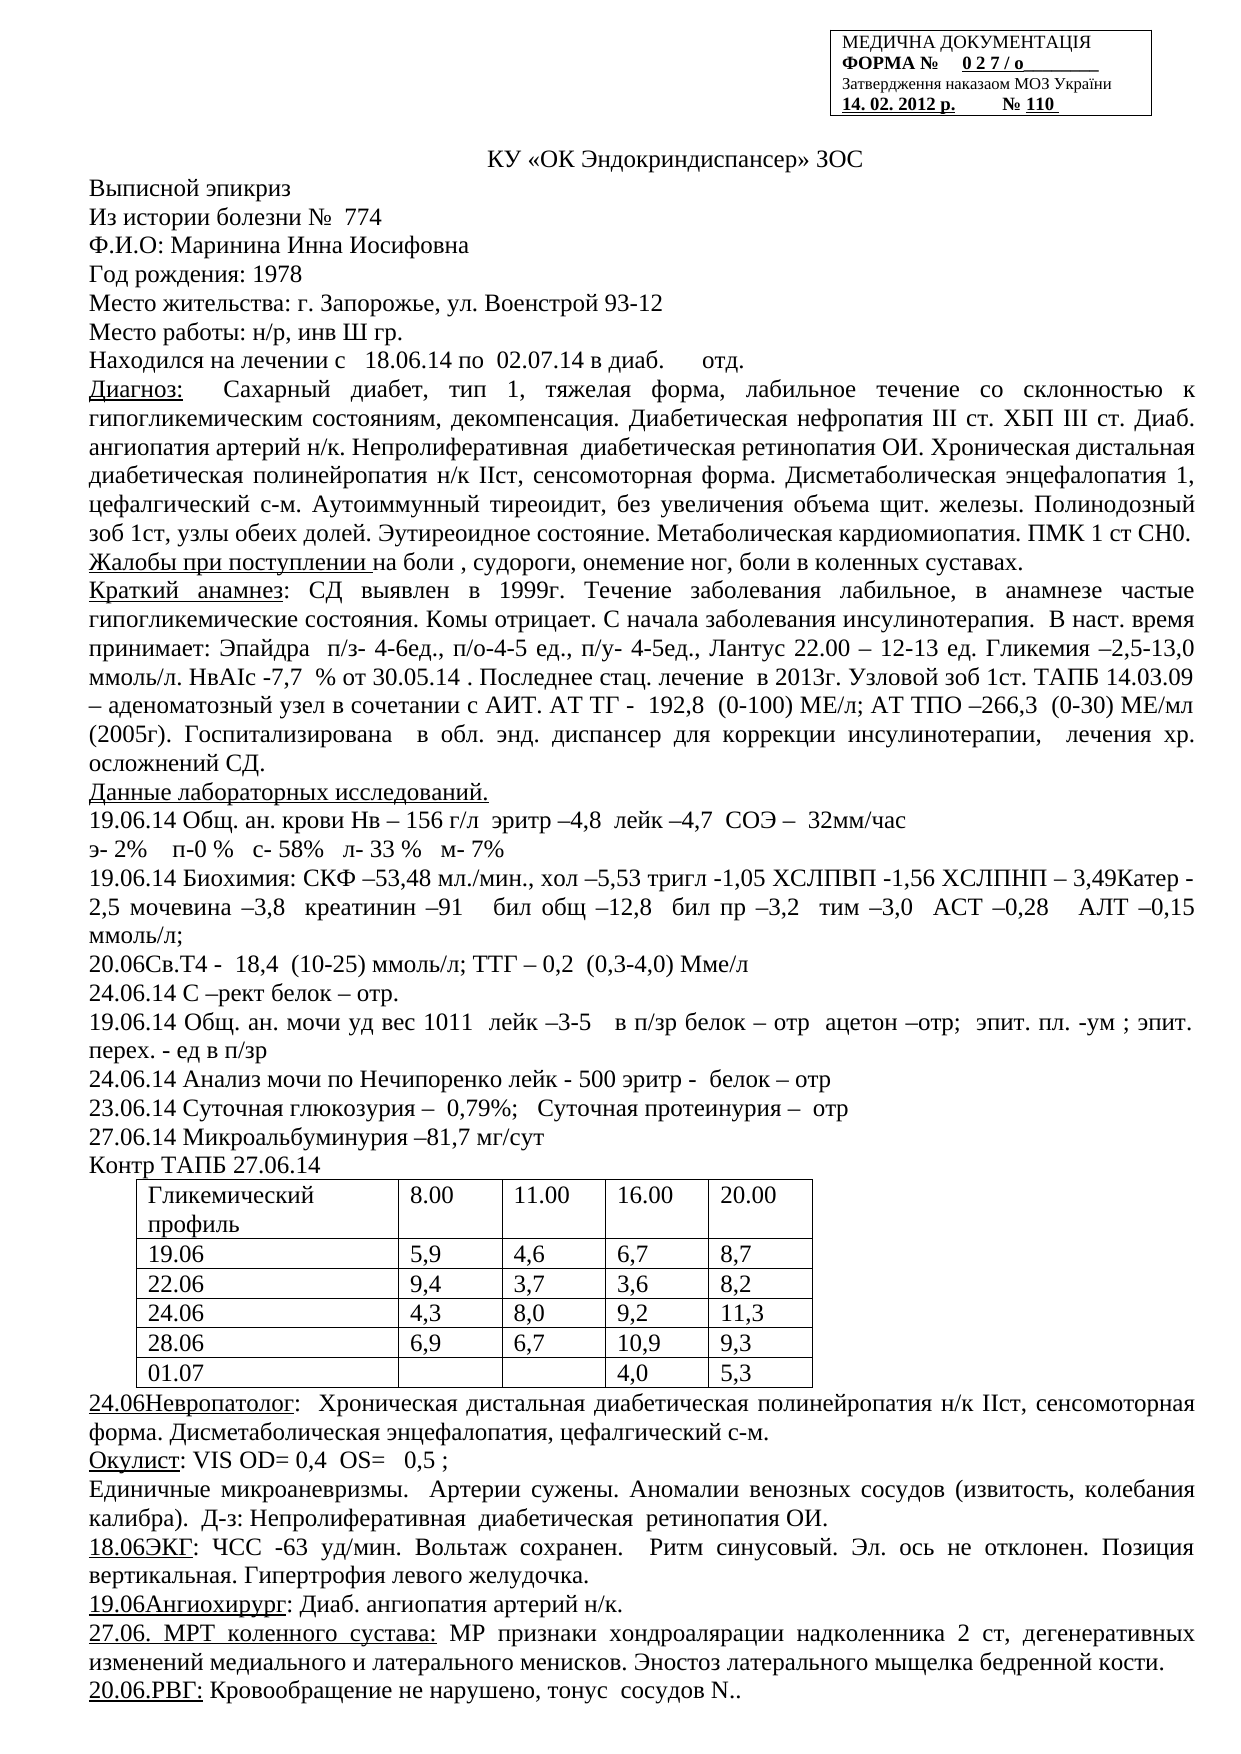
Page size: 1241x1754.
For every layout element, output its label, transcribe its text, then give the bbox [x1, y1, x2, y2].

table_header Гликемический профиль [137, 1180, 398, 1238]
table_cell 22.06 [137, 1269, 398, 1297]
table_header 16.00 [606, 1180, 708, 1238]
text 23.06.14 Суточная глюкозурия – 0,79%; Суточная протеинурия – отр [89, 1093, 1196, 1122]
text Окулист: VIS OD= 0,4 OS= 0,5 ; [89, 1445, 1196, 1474]
text Жалобы при поступлении на боли , судороги, онемение ног, боли в коленных суставах. [89, 547, 1196, 576]
table_cell 4,6 [503, 1239, 605, 1268]
text Место жительства: г. Запорожье, ул. Военстрой 93-12 [89, 288, 1196, 317]
text Место работы: н/р, инв Ш гр. [89, 317, 1196, 346]
table_header 11.00 [503, 1180, 605, 1238]
table_cell 01.07 [137, 1358, 398, 1387]
table_cell 6,9 [399, 1328, 502, 1357]
table_cell 6,7 [606, 1239, 708, 1268]
text Диагноз: Сахарный диабет, тип 1, тяжелая форма, лабильное течение со склонностью к гипогликемическим состояниям, декомпенсация. Диабетическая нефропатия III ст. ХБП III ст. Диаб. ангиопатия артерий н/к. Непролиферативная диабетическая ретинопатия ОИ. Хроническая дистальная диабетическая полинейропатия н/к IIст, сенсомоторная форма. Дисметаболическая энцефалопатия 1, цефалгический с-м. Аутоиммунный тиреоидит, без увеличения объема щит. железы. Полинодозный зоб 1ст, узлы обеих долей. Эутиреоидное состояние. Метаболическая кардиомиопатия. ПМК 1 ст СН0. [89, 374, 1196, 547]
table_cell 8,0 [503, 1299, 605, 1327]
text Краткий анамнез: СД выявлен в 1999г. Течение заболевания лабильное, в анамнезе частые гипогликемические состояния. Комы отрицает. С начала заболевания инсулинотерапия. В наст. время принимает: Эпайдра п/з- 4-6ед., п/о-4-5 ед., п/у- 4-5ед., Лантус 22.00 – 12-13 ед. Гликемия –2,5-13,0 ммоль/л. НвАIс -7,7 % от 30.05.14 . Последнее стац. лечение в 2013г. Узловой зоб 1ст. ТАПБ 14.03.09 – аденоматозный узел в сочетании с АИТ. АТ ТГ - 192,8 (0-100) МЕ/л; АТ ТПО –266,3 (0-30) МЕ/мл (2005г). Госпитализирована в обл. энд. диспансер для коррекции инсулинотерапии, лечения хр. осложнений СД. [89, 576, 1196, 777]
text 20.06.РВГ: Кровообращение не нарушено, тонус сосудов N.. [89, 1675, 1196, 1704]
text 19.06Ангиохирург: Диаб. ангиопатия артерий н/к. [89, 1589, 1196, 1618]
text 18.06ЭКГ: ЧСС -63 уд/мин. Вольтаж сохранен. Ритм синусовый. Эл. ось не отклонен. Позиция вертикальная. Гипертрофия левого желудочка. [89, 1532, 1196, 1589]
subtitle 27.06.14 Микроальбуминурия –81,7 мг/сут [89, 1122, 1196, 1151]
table_cell 4,3 [399, 1299, 502, 1327]
table_cell 3,6 [606, 1269, 708, 1297]
table_cell [503, 1358, 605, 1387]
table_cell 24.06 [137, 1299, 398, 1327]
table_cell 6,7 [503, 1328, 605, 1357]
subtitle 19.06.14 Общ. ан. мочи уд вес 1011 лейк –3-5 в п/зр белок – отр ацетон –отр; эпит. пл. -ум ; эпит. перех. - ед в п/зр [89, 1007, 1196, 1064]
text э- 2% п-0 % с- 58% л- 33 % м- 7% [89, 834, 1196, 863]
text 24.06.14 С –рект белок – отр. [89, 978, 1196, 1007]
table_cell 4,0 [606, 1358, 708, 1387]
table_cell 8,7 [709, 1239, 812, 1268]
text Единичные микроаневризмы. Артерии сужены. Аномалии венозных сосудов (извитость, колебания калибра). Д-з: Непролиферативная диабетическая ретинопатия ОИ. [89, 1474, 1196, 1532]
table_cell 11,3 [709, 1299, 812, 1327]
text 20.06Св.Т4 - 18,4 (10-25) ммоль/л; ТТГ – 0,2 (0,3-4,0) Мме/л [89, 949, 1196, 978]
subtitle КУ «ОК Эндокриндиспансер» ЗОС [148, 144, 1202, 173]
table_cell 5,9 [399, 1239, 502, 1268]
table_cell [399, 1358, 502, 1387]
text 27.06. МРТ коленного сустава: МР признаки хондроалярации надколенника 2 ст, дегенеративных изменений медиального и латерального менисков. Эностоз латерального мыщелка бедренной кости. [89, 1618, 1196, 1675]
text Данные лабораторных исследований. [89, 777, 1196, 806]
table_cell 5,3 [709, 1358, 812, 1387]
text 24.06.14 Анализ мочи по Нечипоренко лейк - 500 эритр - белок – отр [89, 1064, 1196, 1093]
table_cell 9,3 [709, 1328, 812, 1357]
text 19.06.14 Биохимия: СКФ –53,48 мл./мин., хол –5,53 тригл -1,05 ХСЛПВП -1,56 ХСЛПНП – 3,49Катер -2,5 мочевина –3,8 креатинин –91 бил общ –12,8 бил пр –3,2 тим –3,0 АСТ –0,28 АЛТ –0,15 ммоль/л; [89, 863, 1196, 949]
table_cell 8,2 [709, 1269, 812, 1297]
table_cell 9,4 [399, 1269, 502, 1297]
table_cell 10,9 [606, 1328, 708, 1357]
table_header 8.00 [399, 1180, 502, 1238]
subtitle Ф.И.О: Маринина Инна Иосифовна [89, 231, 1196, 259]
text 19.06.14 Общ. ан. крови Нв – 156 г/л эритр –4,8 лейк –4,7 СОЭ – 32мм/час [89, 806, 1196, 834]
text 24.06Невропатолог: Хроническая дистальная диабетическая полинейропатия н/к IIст, сенсомоторная форма. Дисметаболическая энцефалопатия, цефалгический с-м. [89, 1388, 1196, 1445]
table_cell 9,2 [606, 1299, 708, 1327]
text Контр ТАПБ 27.06.14 [89, 1151, 1196, 1179]
text Год рождения: 1978 [89, 259, 1196, 288]
table_cell 28.06 [137, 1328, 398, 1357]
table_cell 3,7 [503, 1269, 605, 1297]
subtitle Из истории болезни № 774 [89, 202, 1196, 231]
text Находился на лечении с 18.06.14 по 02.07.14 в диаб. отд. [89, 346, 1196, 374]
subtitle Выписной эпикриз [89, 173, 1202, 202]
table_header 20.00 [709, 1180, 812, 1238]
table_cell 19.06 [137, 1239, 398, 1268]
